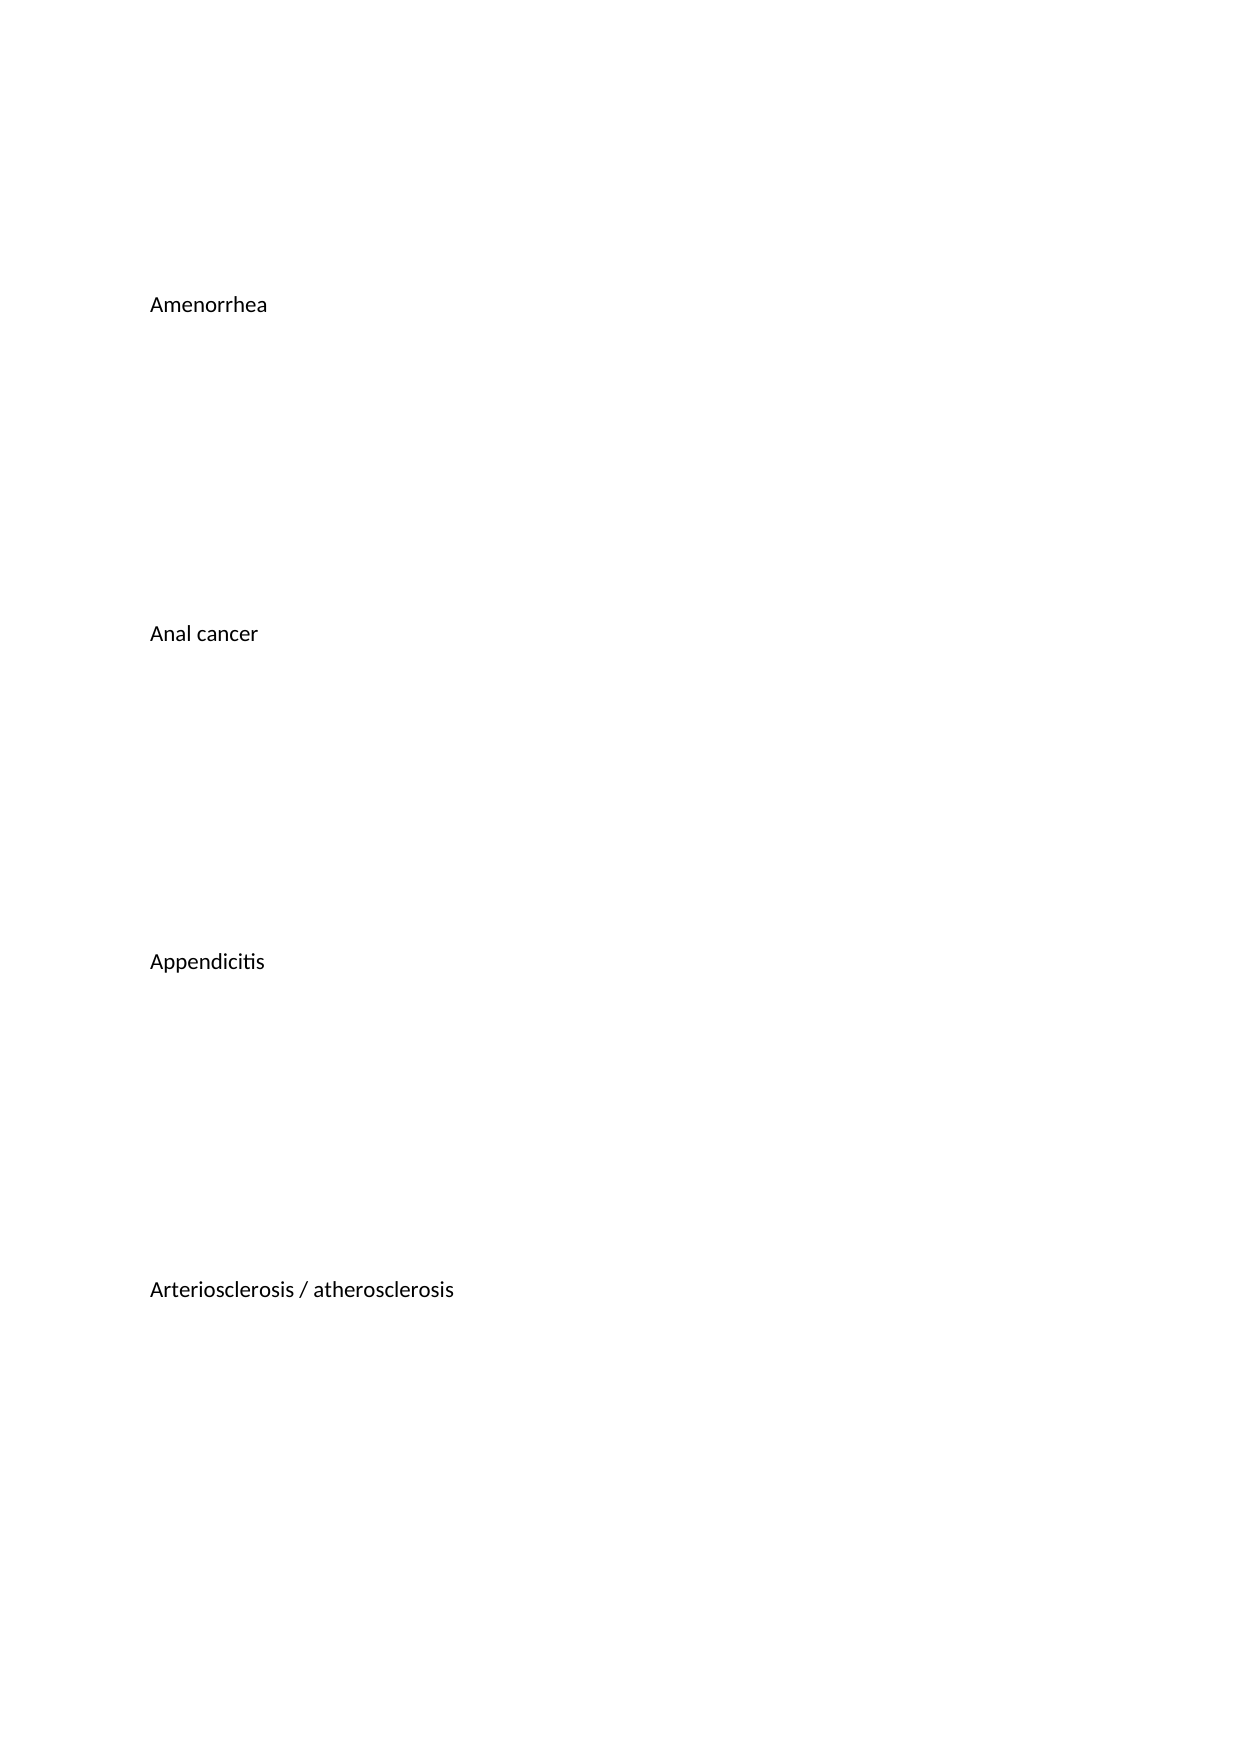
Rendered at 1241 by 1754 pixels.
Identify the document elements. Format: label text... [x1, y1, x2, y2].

text Appendicitis [150, 947, 1090, 975]
text Amenorrhea [150, 291, 1090, 319]
text Anal cancer [150, 619, 1090, 647]
text Arteriosclerosis / atherosclerosis [150, 1275, 1090, 1303]
